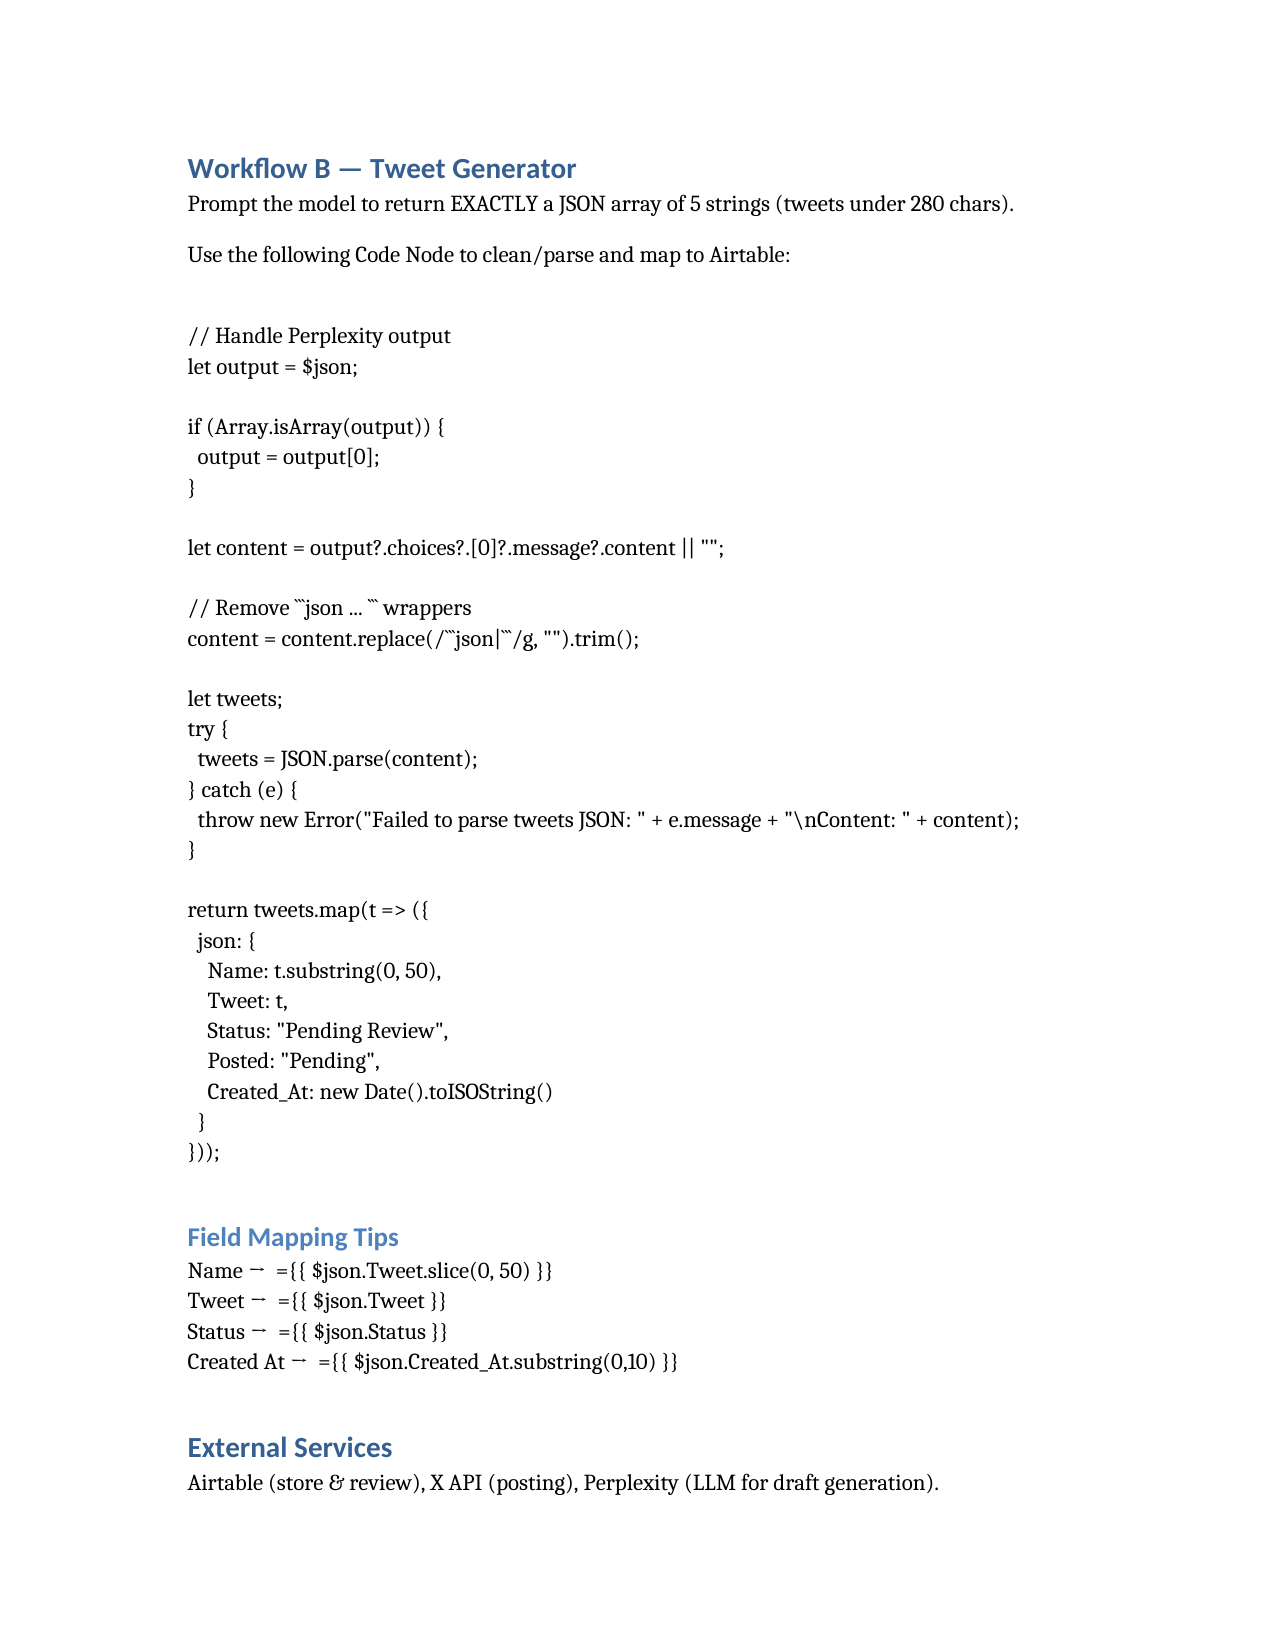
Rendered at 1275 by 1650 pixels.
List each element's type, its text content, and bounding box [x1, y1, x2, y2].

text Name → ={{ $json.Tweet.slice(0, 50) }} Tweet → ={{ $json.Tweet }} Status → ={{ $json.Status }} Created At → ={{ $json.Created_At.substring(0,10) }} [187, 1258, 1087, 1375]
text Airtable (store & review), X API (posting), Perplexity (LLM for draft generation). [187, 1470, 1087, 1496]
subtitle Field Mapping Tips [187, 1220, 1087, 1253]
subtitle Workflow B — Tweet Generator [187, 150, 1087, 186]
text Prompt the model to return EXACTLY a JSON array of 5 strings (tweets under 280 chars). [187, 191, 1087, 217]
subtitle External Services [187, 1429, 1087, 1464]
text // Handle Perplexity output let output = $json; if (Array.isArray(output)) { output = output[0]; } let content = output?.choices?.[0]?.message?.content || ""; // Remove ```json ... ``` wrappers content = content.replace(/```json|```/g, "").trim(); let tweets; try { tweets = JSON.parse(content); } catch (e) { throw new Error("Failed to parse tweets JSON: " + e.message + "\nContent: " + content); } return tweets.map(t => ({ json: { Name: t.substring(0, 50), Tweet: t, Status: "Pending Review", Posted: "Pending", Created_At: new Date().toISOString() } })); [187, 293, 1087, 1195]
text Use the following Code Node to clean/parse and map to Airtable: [187, 242, 1087, 268]
